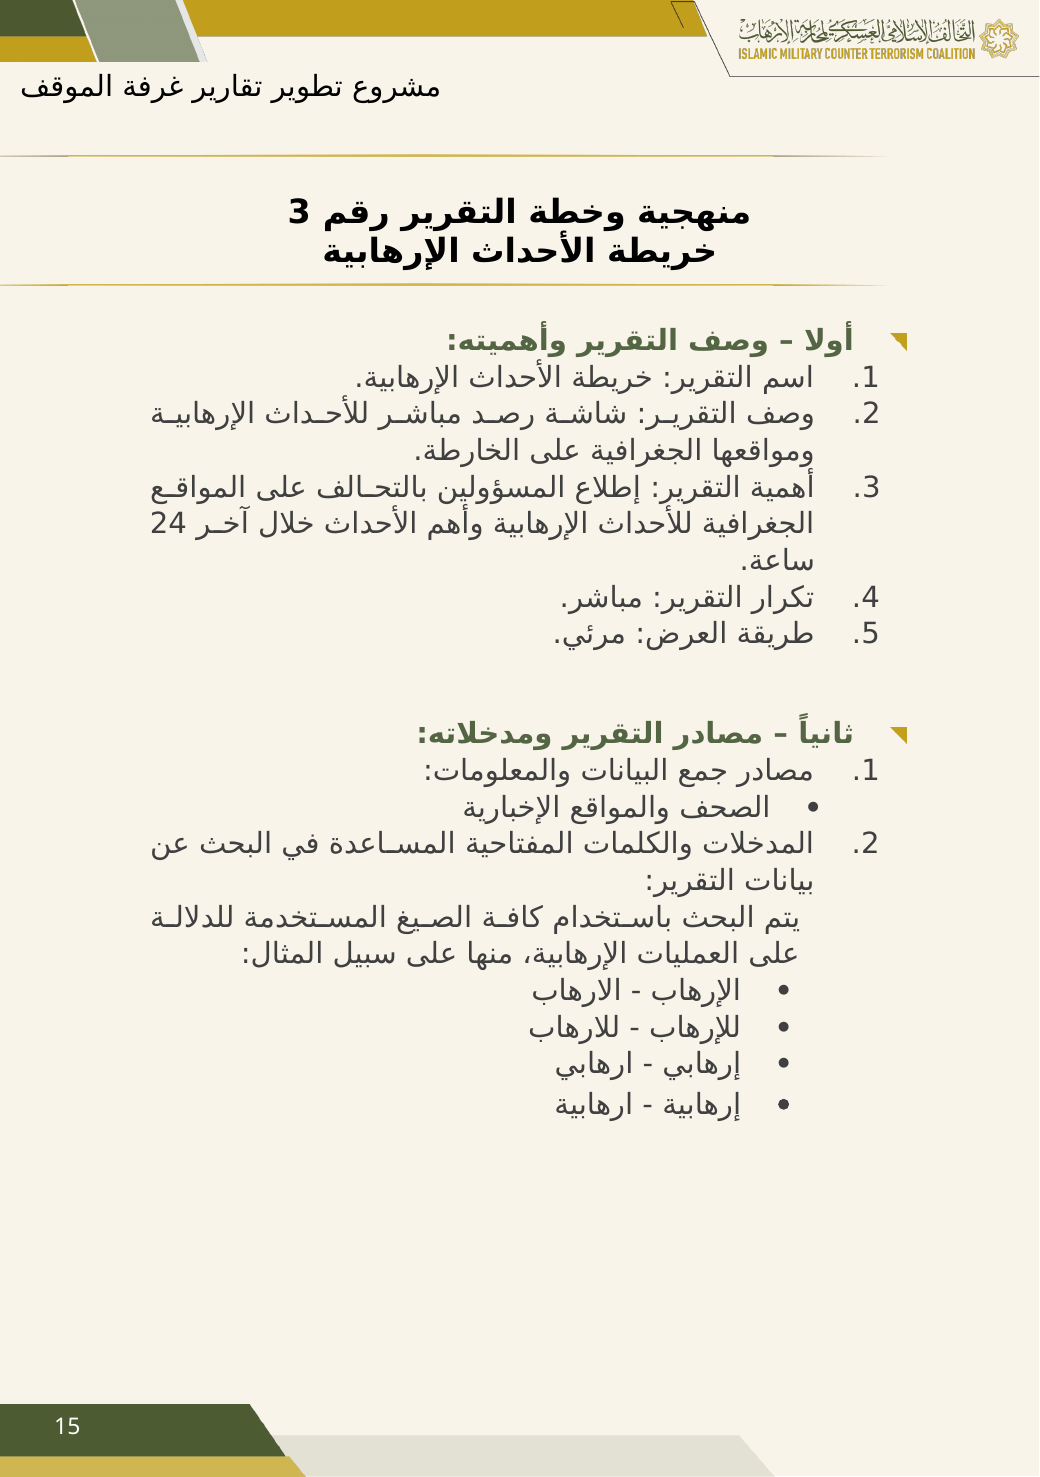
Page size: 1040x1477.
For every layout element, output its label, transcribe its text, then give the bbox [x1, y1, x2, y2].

subtitle أولا – وصف التقرير وأهميته: [150, 323, 889, 357]
list المدخلات والكلمات المفتاحية المساعدة في البحث عن بيانات التقرير: [150, 827, 852, 897]
list إرهابية - ارهابية [150, 1083, 778, 1122]
list وصف التقرير: شاشة رصد مباشر للأحداث الإرهابية ومواقعها الجغرافية على الخارطة. [150, 397, 853, 467]
list إرهابي - ارهابي [150, 1047, 778, 1081]
list تكرار التقرير: مباشر. [150, 580, 852, 614]
list طريقة العرض: مرئي. [150, 617, 852, 651]
list يتم البحث باستخدام كافة الصيغ المستخدمة للدلالة على العمليات الإرهابية، منها على سبيل المثال: [150, 900, 800, 971]
list مصادر جمع البيانات والمعلومات: [150, 753, 852, 787]
list الصحف والمواقع الإخبارية [150, 790, 808, 824]
picture [0, 1404, 778, 1477]
subtitle منهجية وخطة التقرير رقم 3 [150, 157, 889, 232]
picture [890, 727, 907, 744]
list الإرهاب - الارهاب [150, 973, 778, 1007]
subtitle ثانياً – مصادر التقرير ومدخلاته: [150, 717, 889, 751]
text خريطة الأحداث الإرهابية [150, 232, 889, 271]
list اسم التقرير: خريطة الأحداث الإرهابية. [150, 360, 852, 394]
picture [890, 333, 907, 351]
picture [0, 0, 1040, 77]
list أهمية التقرير: إطلاع المسؤولين بالتحالف على المواقع الجغرافية للأحداث الإرهابية وأهم الأحداث خلال آخر 24 ساعة. [150, 470, 853, 577]
list للإرهاب - للارهاب [150, 1010, 778, 1044]
